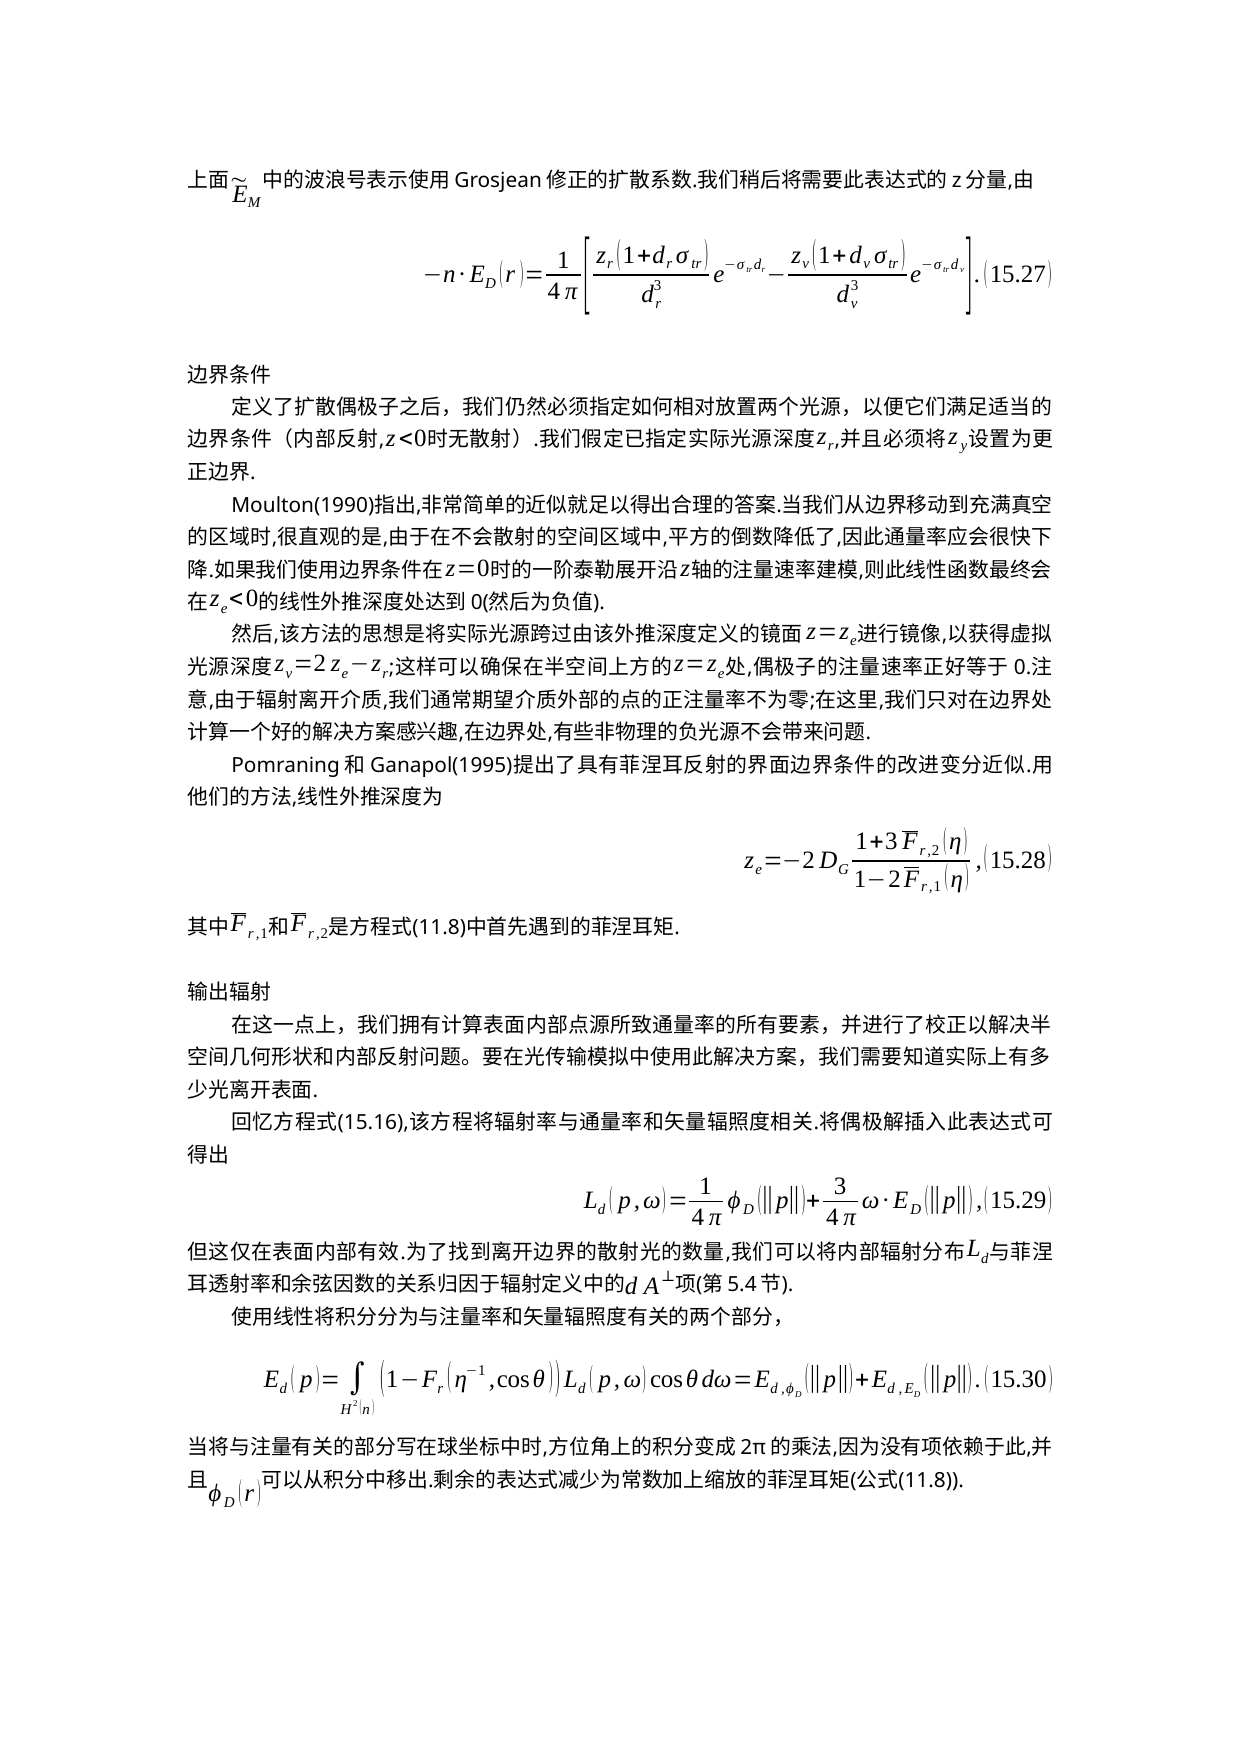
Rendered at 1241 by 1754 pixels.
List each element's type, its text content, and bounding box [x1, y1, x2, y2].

text 回忆方程式(15.16),该方程将辐射率与通量率和矢量辐照度相关.将偶极解插入此表达式可得出 [187, 1104, 1053, 1169]
text 边界条件 [187, 357, 1053, 389]
text 其中和是方程式(11.8)中首先遇到的菲涅耳矩. [187, 909, 1053, 942]
text 但这仅在表面内部有效.为了找到离开边界的散射光的数量,我们可以将内部辐射分布与菲涅耳透射率和余弦因数的关系归因于辐射定义中的项(第5.4节). [187, 1234, 1053, 1299]
text Moulton(1990)指出,非常简单的近似就足以得出合理的答案.当我们从边界移动到充满真空的区域时,很直观的是,由于在不会散射的空间区域中,平方的倒数降低了,因此通量率应会很快下降.如果我们使用边界条件在时的一阶泰勒展开沿轴的注量速率建模,则此线性函数最终会在的线性外推深度处达到0(然后为负值). [187, 487, 1053, 617]
text Pomraning和Ganapol(1995)提出了具有菲涅耳反射的界面边界条件的改进变分近似.用他们的方法,线性外推深度为 [187, 747, 1053, 812]
text 当将与注量有关的部分写在球坐标中时,方位角上的积分变成2π的乘法,因为没有项依赖于此,并且可以从积分中移出.剩余的表达式减少为常数加上缩放的菲涅耳矩(公式(11.8)). [187, 1429, 1053, 1527]
text 输出辐射 [187, 974, 1053, 1007]
text 使用线性将积分分为与注量率和矢量辐照度有关的两个部分， [187, 1299, 1053, 1332]
text 在这一点上，我们拥有计算表面内部点源所致通量率的所有要素，并进行了校正以解决半空间几何形状和内部反射问题。要在光传输模拟中使用此解决方案，我们需要知道实际上有多少光离开表面. [187, 1007, 1053, 1104]
text 上面中的波浪号表示使用Grosjean修正的扩散系数.我们稍后将需要此表达式的z分量,由 [187, 162, 1053, 227]
text 定义了扩散偶极子之后，我们仍然必须指定如何相对放置两个光源，以便它们满足适当的边界条件（内部反射,时无散射）.我们假定已指定实际光源深度,并且必须将设置为更正边界. [187, 389, 1053, 487]
text 然后,该方法的思想是将实际光源跨过由该外推深度定义的镜面进行镜像,以获得虚拟光源深度;这样可以确保在半空间上方的处,偶极子的注量速率正好等于0.注意,由于辐射离开介质,我们通常期望介质外部的点的正注量率不为零;在这里,我们只对在边界处计算一个好的解决方案感兴趣,在边界处,有些非物理的负光源不会带来问题. [187, 617, 1053, 747]
